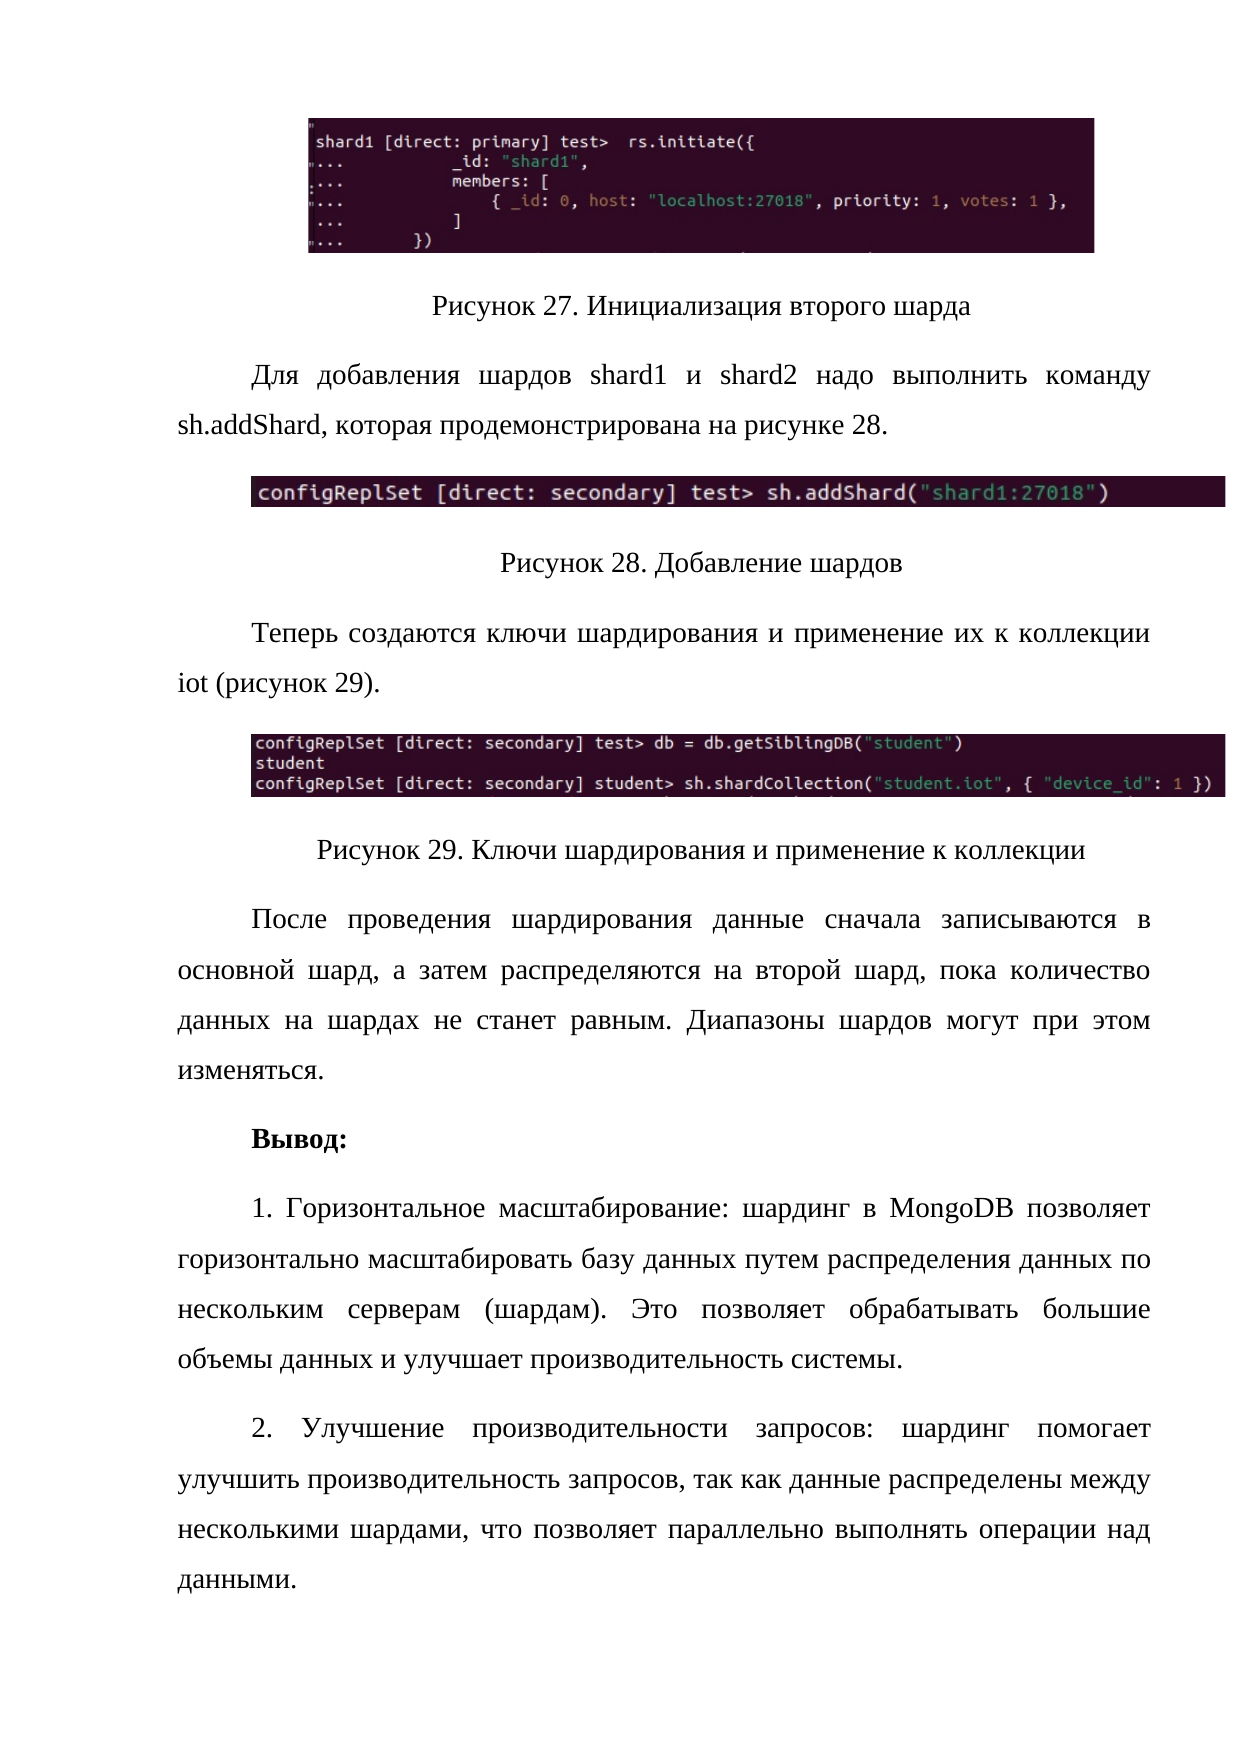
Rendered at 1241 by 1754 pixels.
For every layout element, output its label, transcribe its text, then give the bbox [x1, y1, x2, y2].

picture [308, 118, 1095, 253]
text Рисунок 29. Ключи шардирования и применение к коллекции [177, 832, 1152, 866]
text Для добавления шардов shard1 и shard2 надо выполнить команду sh.addShard, которая продемонстрирована на рисунке 28. [177, 357, 1152, 441]
text Рисунок 28. Добавление шардов [177, 546, 1152, 579]
picture [251, 734, 1226, 797]
text После проведения шардирования данные сначала записываются в основной шард, а затем распределяются на второй шард, пока количество данных на шардах не станет равным. Диапазоны шардов могут при этом изменяться. [177, 902, 1152, 1086]
text Вывод: [177, 1122, 1152, 1155]
text Теперь создаются ключи шардирования и применение их к коллекции iot (рисунок 29). [177, 615, 1152, 698]
text Рисунок 27. Инициализация второго шарда [177, 288, 1152, 322]
text 1. Горизонтальное масштабирование: шардинг в MongoDB позволяет горизонтально масштабировать базу данных путем распределения данных по нескольким серверам (шардам). Это позволяет обрабатывать большие объемы данных и улучшает производительность системы. [177, 1191, 1152, 1375]
picture [251, 476, 1226, 507]
text 2. Улучшение производительности запросов: шардинг помогает улучшить производительность запросов, так как данные распределены между несколькими шардами, что позволяет параллельно выполнять операции над данными. [177, 1411, 1152, 1595]
